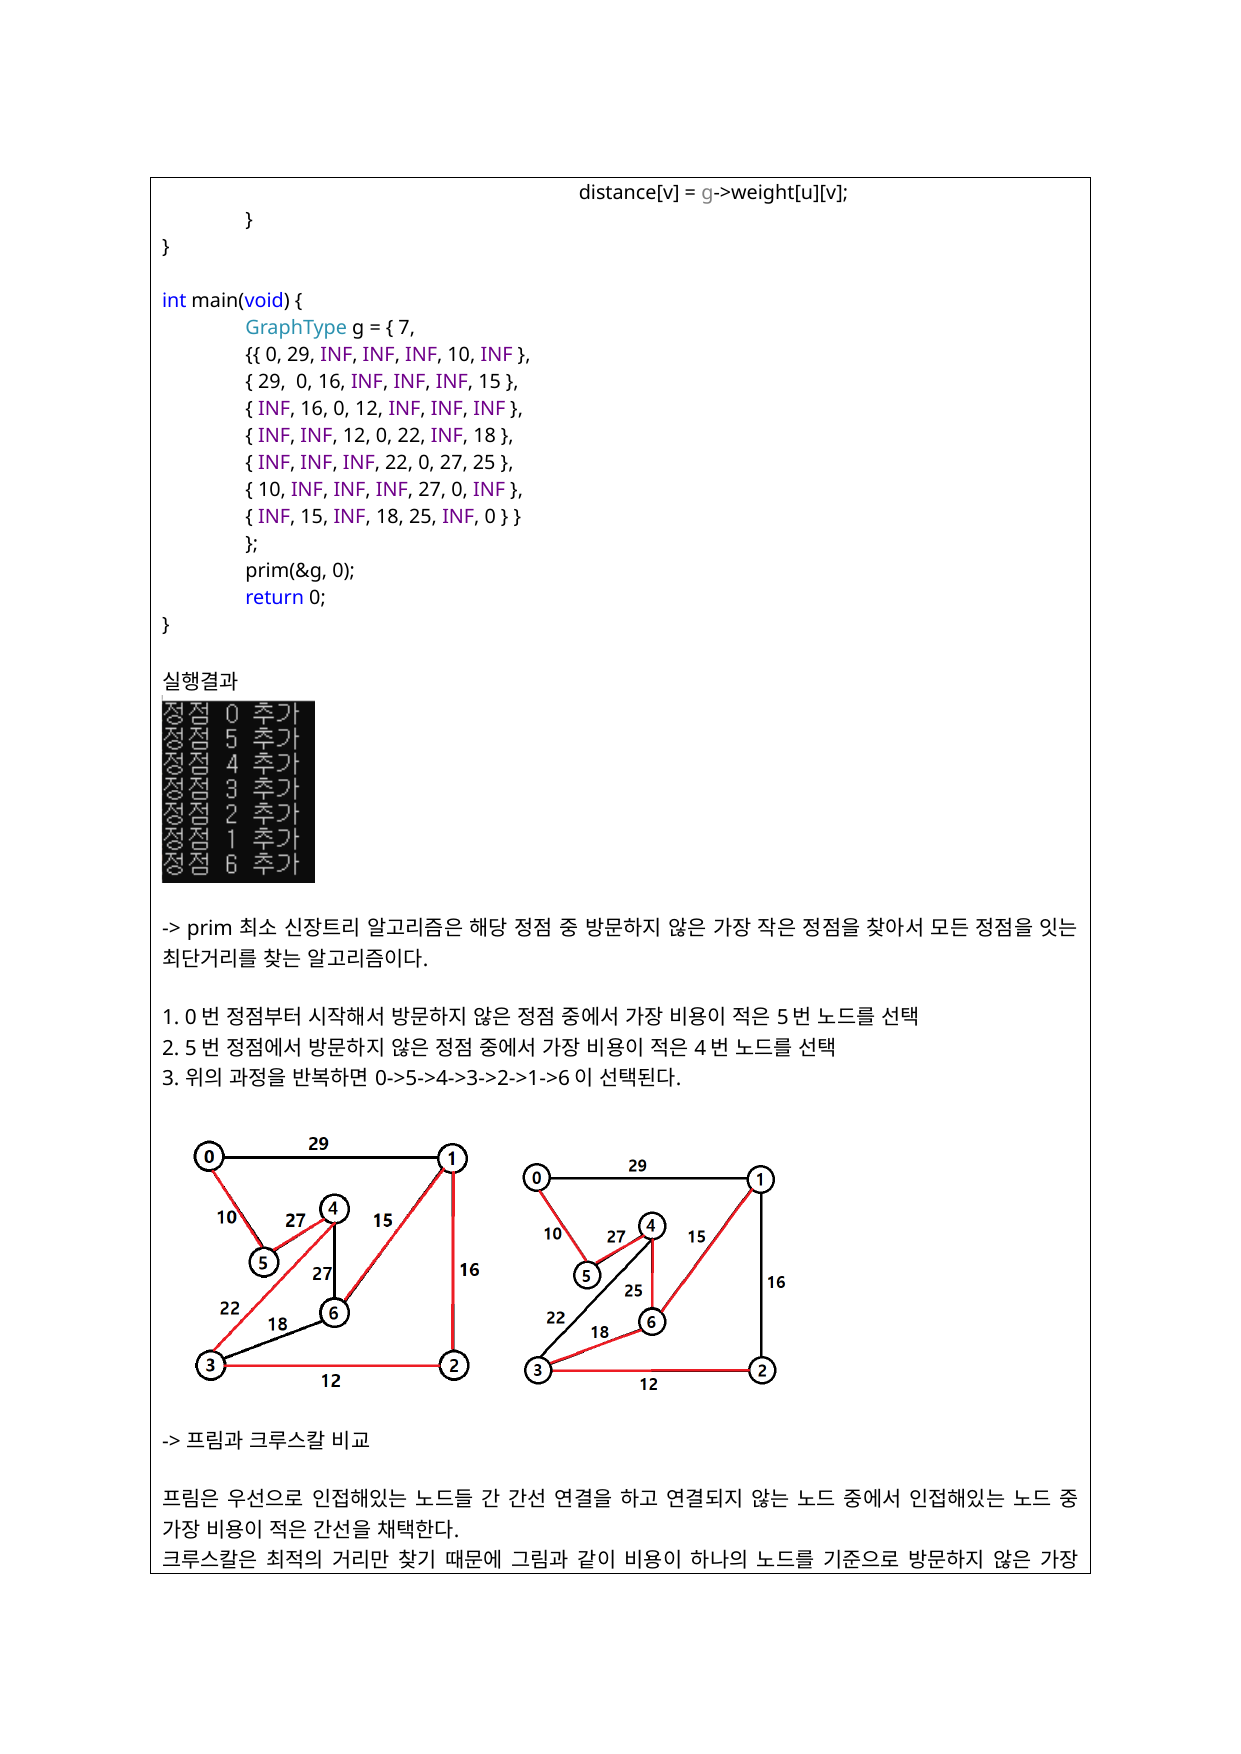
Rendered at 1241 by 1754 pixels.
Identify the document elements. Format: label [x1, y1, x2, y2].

picture [161, 1120, 803, 1396]
picture [161, 695, 315, 883]
table_cell [151, 178, 1090, 1573]
